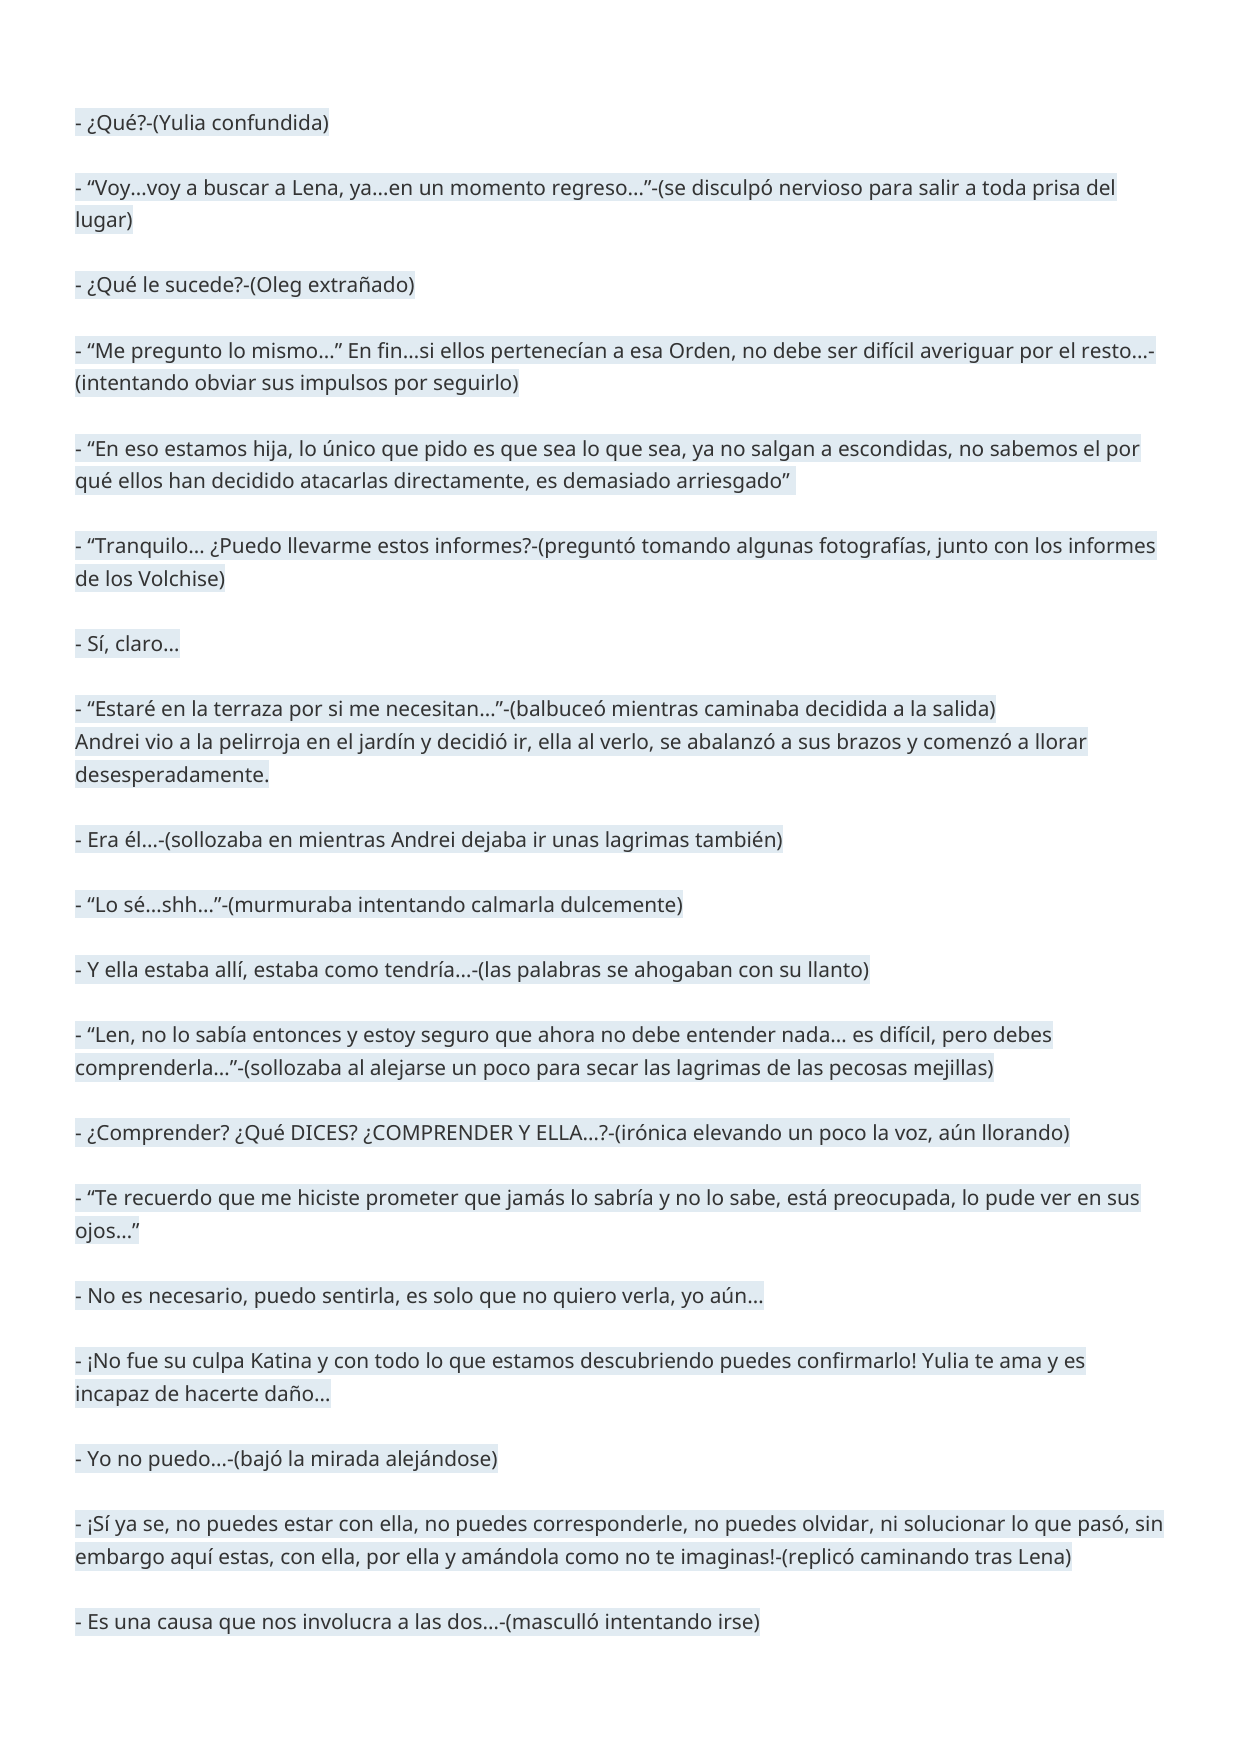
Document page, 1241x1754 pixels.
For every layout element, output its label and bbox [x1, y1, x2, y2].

text [75, 75, 1165, 1668]
